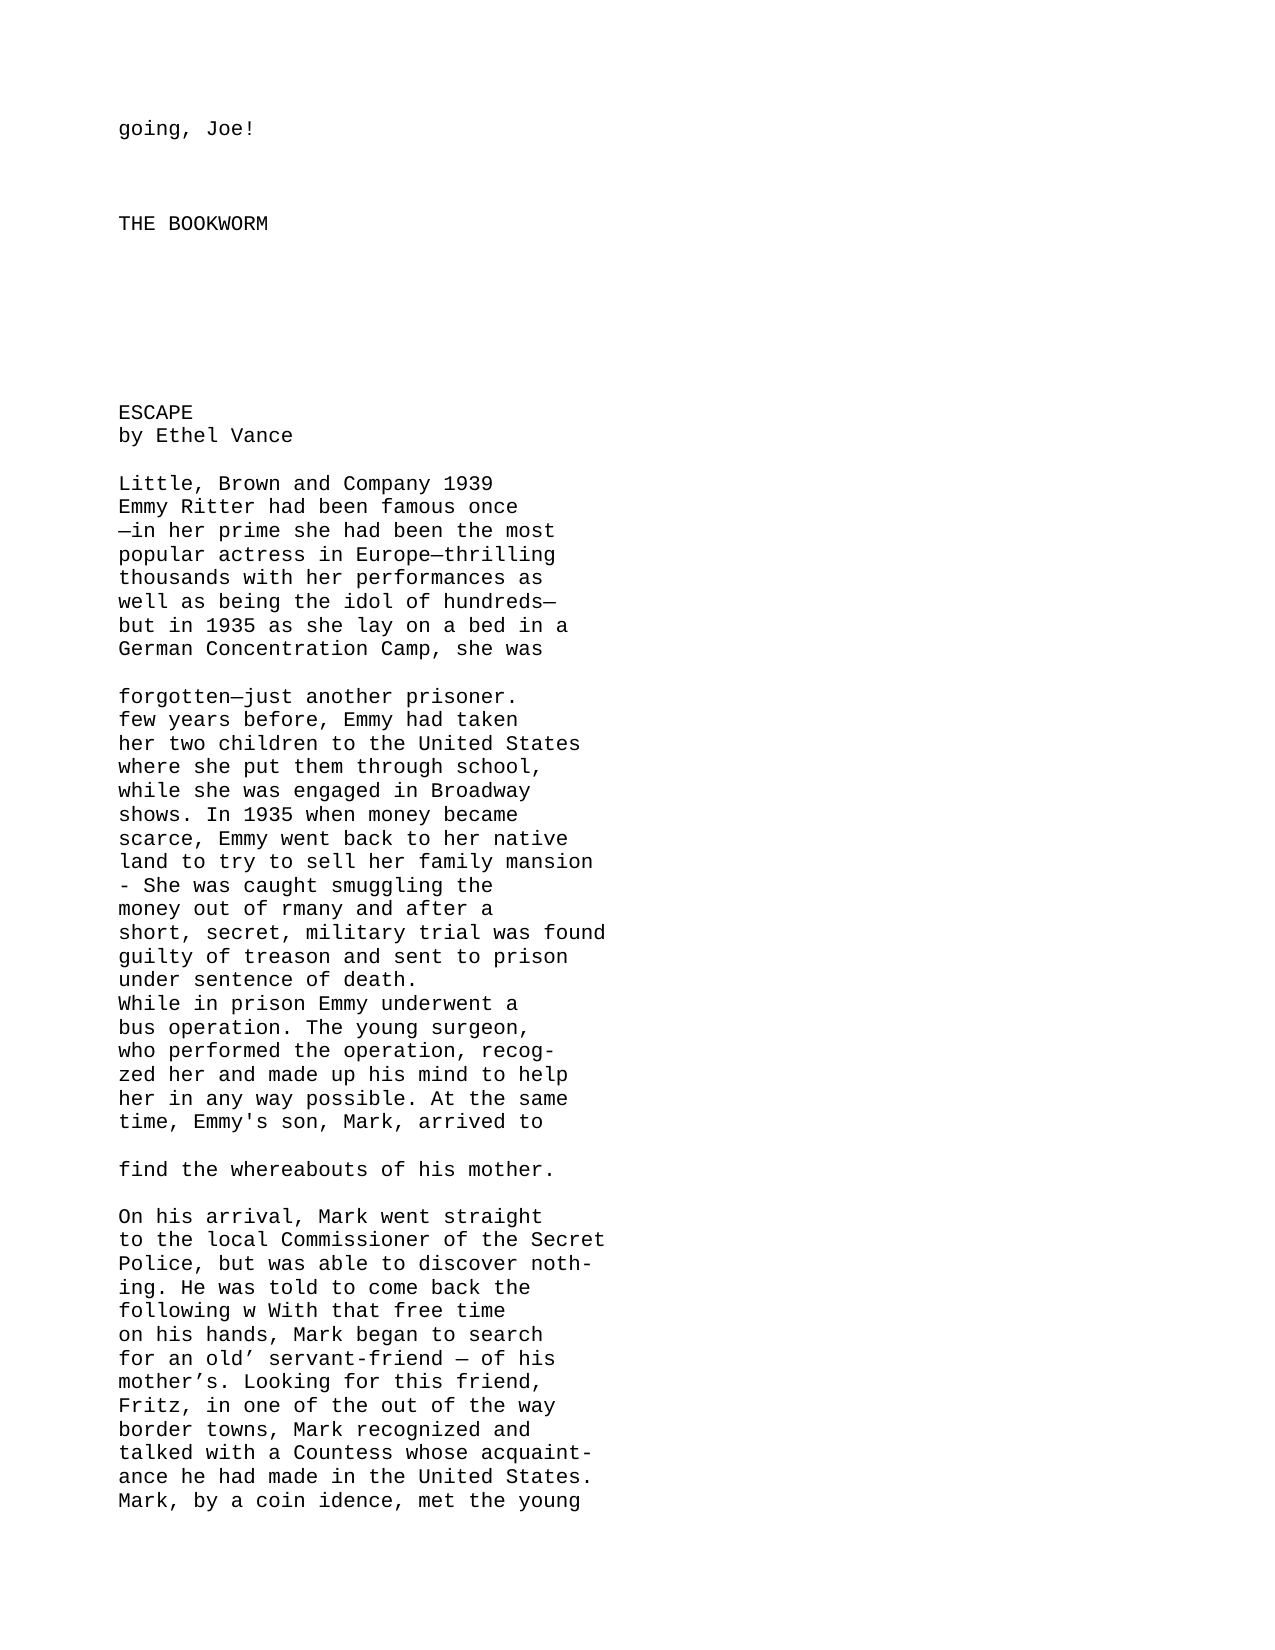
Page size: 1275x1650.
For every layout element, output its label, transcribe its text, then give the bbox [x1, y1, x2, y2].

text German Concentration Camp, she was [118, 638, 1157, 662]
text On his arrival, Mark went straight [118, 1206, 1157, 1229]
text forgotten—just another prisoner. [118, 686, 1157, 709]
text money out of rmany and after a [118, 898, 1157, 922]
text Mark, by a coin idence, met the young [118, 1489, 1157, 1513]
text mother’s. Looking for this friend, [118, 1371, 1157, 1395]
text Fritz, in one of the out of the way [118, 1395, 1157, 1419]
text on his hands, Mark began to search [118, 1324, 1157, 1348]
text Little, Brown and Company 1939 [118, 473, 1157, 496]
text popular actress in Europe—thrilling [118, 544, 1157, 567]
text thousands with her performances as [118, 567, 1157, 591]
text short, secret, military trial was found [118, 922, 1157, 946]
text her in any way possible. At the same [118, 1088, 1157, 1111]
text While in prison Emmy underwent a [118, 993, 1157, 1017]
text going, Joe! [118, 118, 1157, 142]
text THE BOOKWORM [118, 213, 1157, 236]
text Emmy Ritter had been famous once [118, 496, 1157, 520]
text her two children to the United States [118, 733, 1157, 757]
text for an old’ servant-friend — of his [118, 1348, 1157, 1371]
text bus operation. The young surgeon, [118, 1017, 1157, 1040]
text guilty of treason and sent to prison [118, 946, 1157, 969]
text shows. In 1935 when money became [118, 804, 1157, 827]
text ing. He was told to come back the [118, 1277, 1157, 1300]
text by Ethel Vance [118, 426, 1157, 449]
text time, Emmy's son, Mark, arrived to [118, 1111, 1157, 1135]
text - She was caught smuggling the [118, 875, 1157, 898]
text following w With that free time [118, 1300, 1157, 1324]
text to the local Commissioner of the Secret [118, 1229, 1157, 1253]
text find the whereabouts of his mother. [118, 1158, 1157, 1182]
text who performed the operation, recog- [118, 1040, 1157, 1064]
text scarce, Emmy went back to her native [118, 827, 1157, 851]
text while she was engaged in Broadway [118, 780, 1157, 804]
text land to try to sell her family mansion [118, 851, 1157, 875]
text well as being the idol of hundreds— [118, 591, 1157, 615]
text Police, but was able to discover noth- [118, 1253, 1157, 1277]
text but in 1935 as she lay on a bed in a [118, 615, 1157, 638]
text where she put them through school, [118, 757, 1157, 780]
text talked with a Countess whose acquaint- [118, 1442, 1157, 1466]
text zed her and made up his mind to help [118, 1064, 1157, 1088]
text ESCAPE [118, 402, 1157, 426]
text under sentence of death. [118, 969, 1157, 993]
text ance he had made in the United States. [118, 1466, 1157, 1489]
text few years before, Emmy had taken [118, 709, 1157, 733]
text —in her prime she had been the most [118, 520, 1157, 544]
text border towns, Mark recognized and [118, 1419, 1157, 1442]
